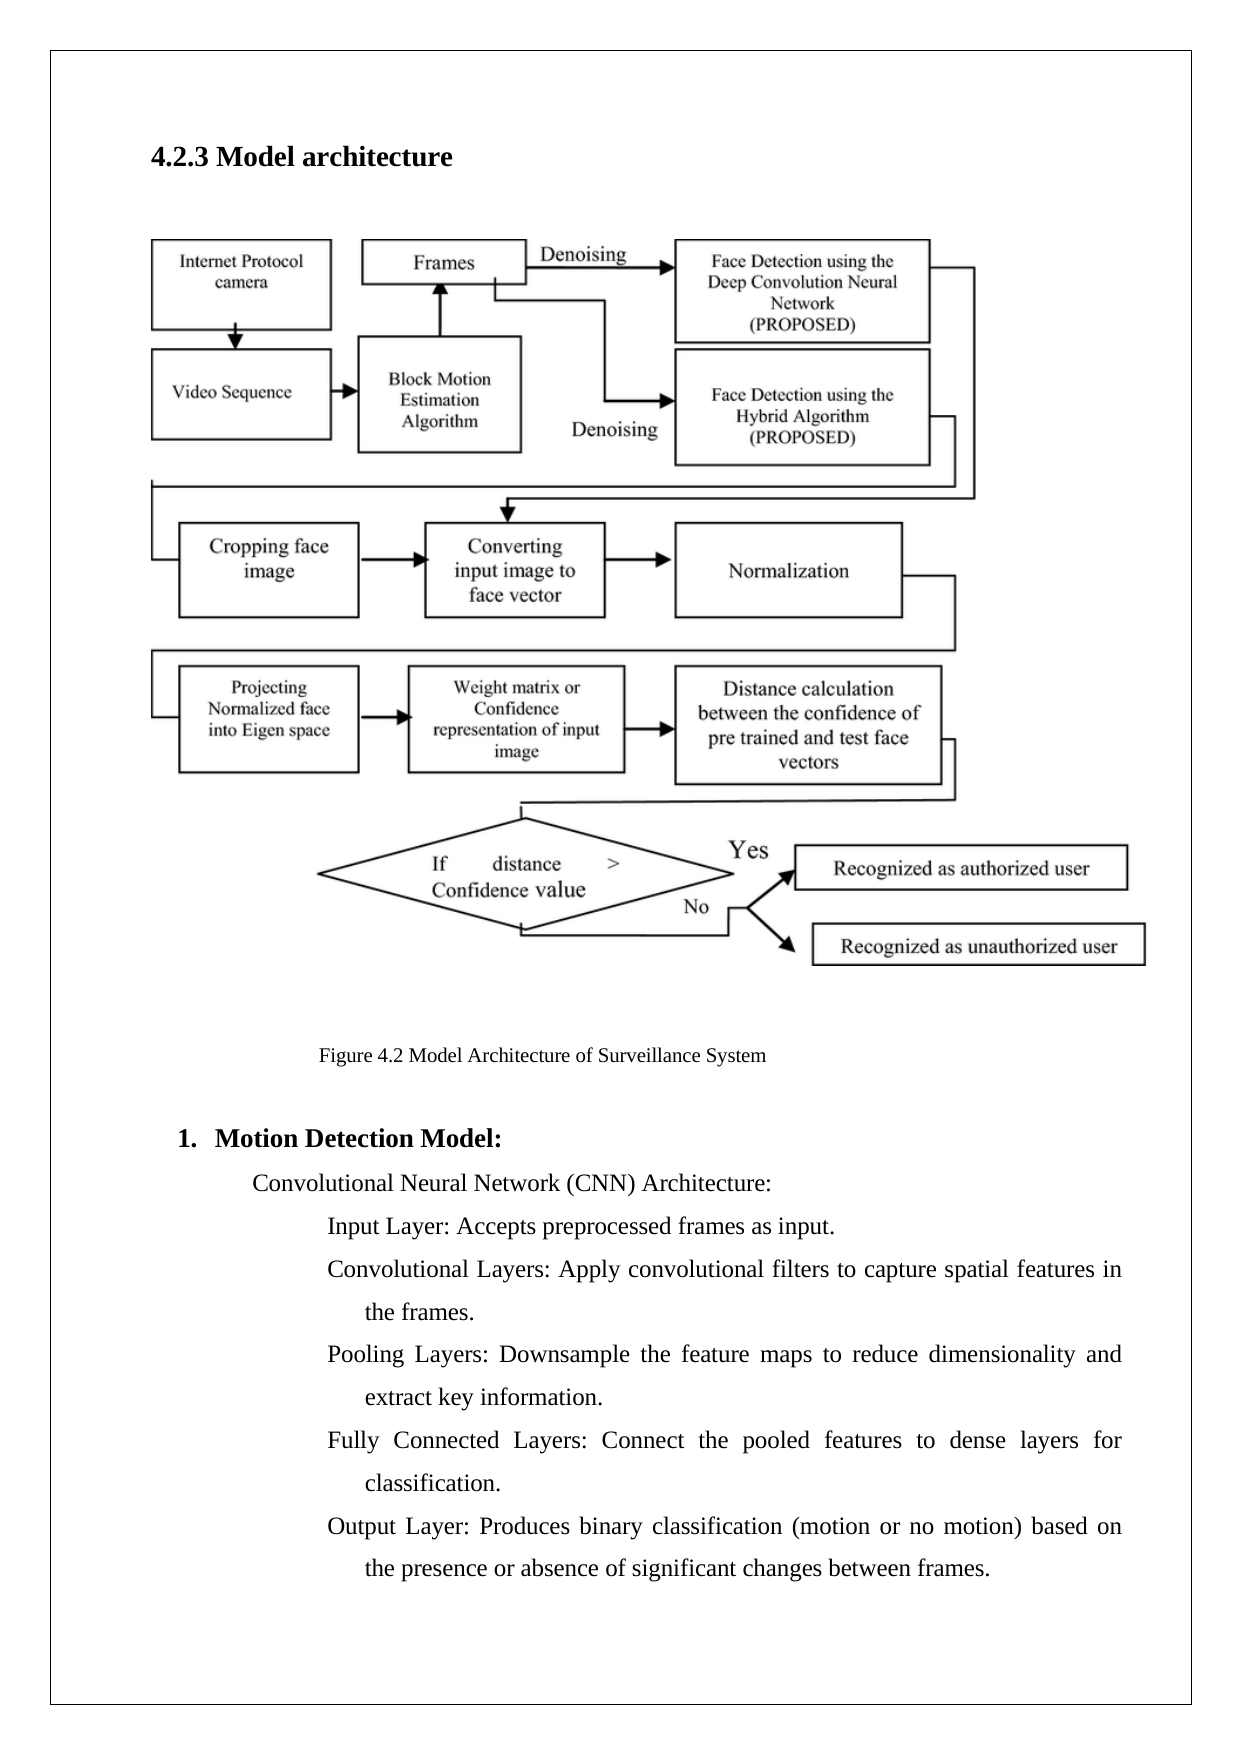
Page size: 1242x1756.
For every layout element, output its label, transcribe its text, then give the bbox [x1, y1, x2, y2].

picture [150, 239, 1147, 966]
list Convolutional Neural Network (CNN) Architecture: [252, 1168, 1122, 1197]
text 4.2.3 Model architecture [151, 139, 1122, 173]
list Input Layer: Accepts preprocessed frames as input. [327, 1211, 1122, 1240]
list Pooling Layers: Downsample the feature maps to reduce dimensionality and extract key information. [327, 1339, 1122, 1411]
list Fully Connected Layers: Connect the pooled features to dense layers for classification. [327, 1425, 1122, 1497]
list Convolutional Layers: Apply convolutional filters to capture spatial features in the frames. [327, 1254, 1122, 1325]
list Output Layer: Produces binary classification (motion or no motion) based on the presence or absence of significant changes between frames. [327, 1511, 1122, 1582]
list Motion Detection Model: [177, 1122, 1122, 1153]
